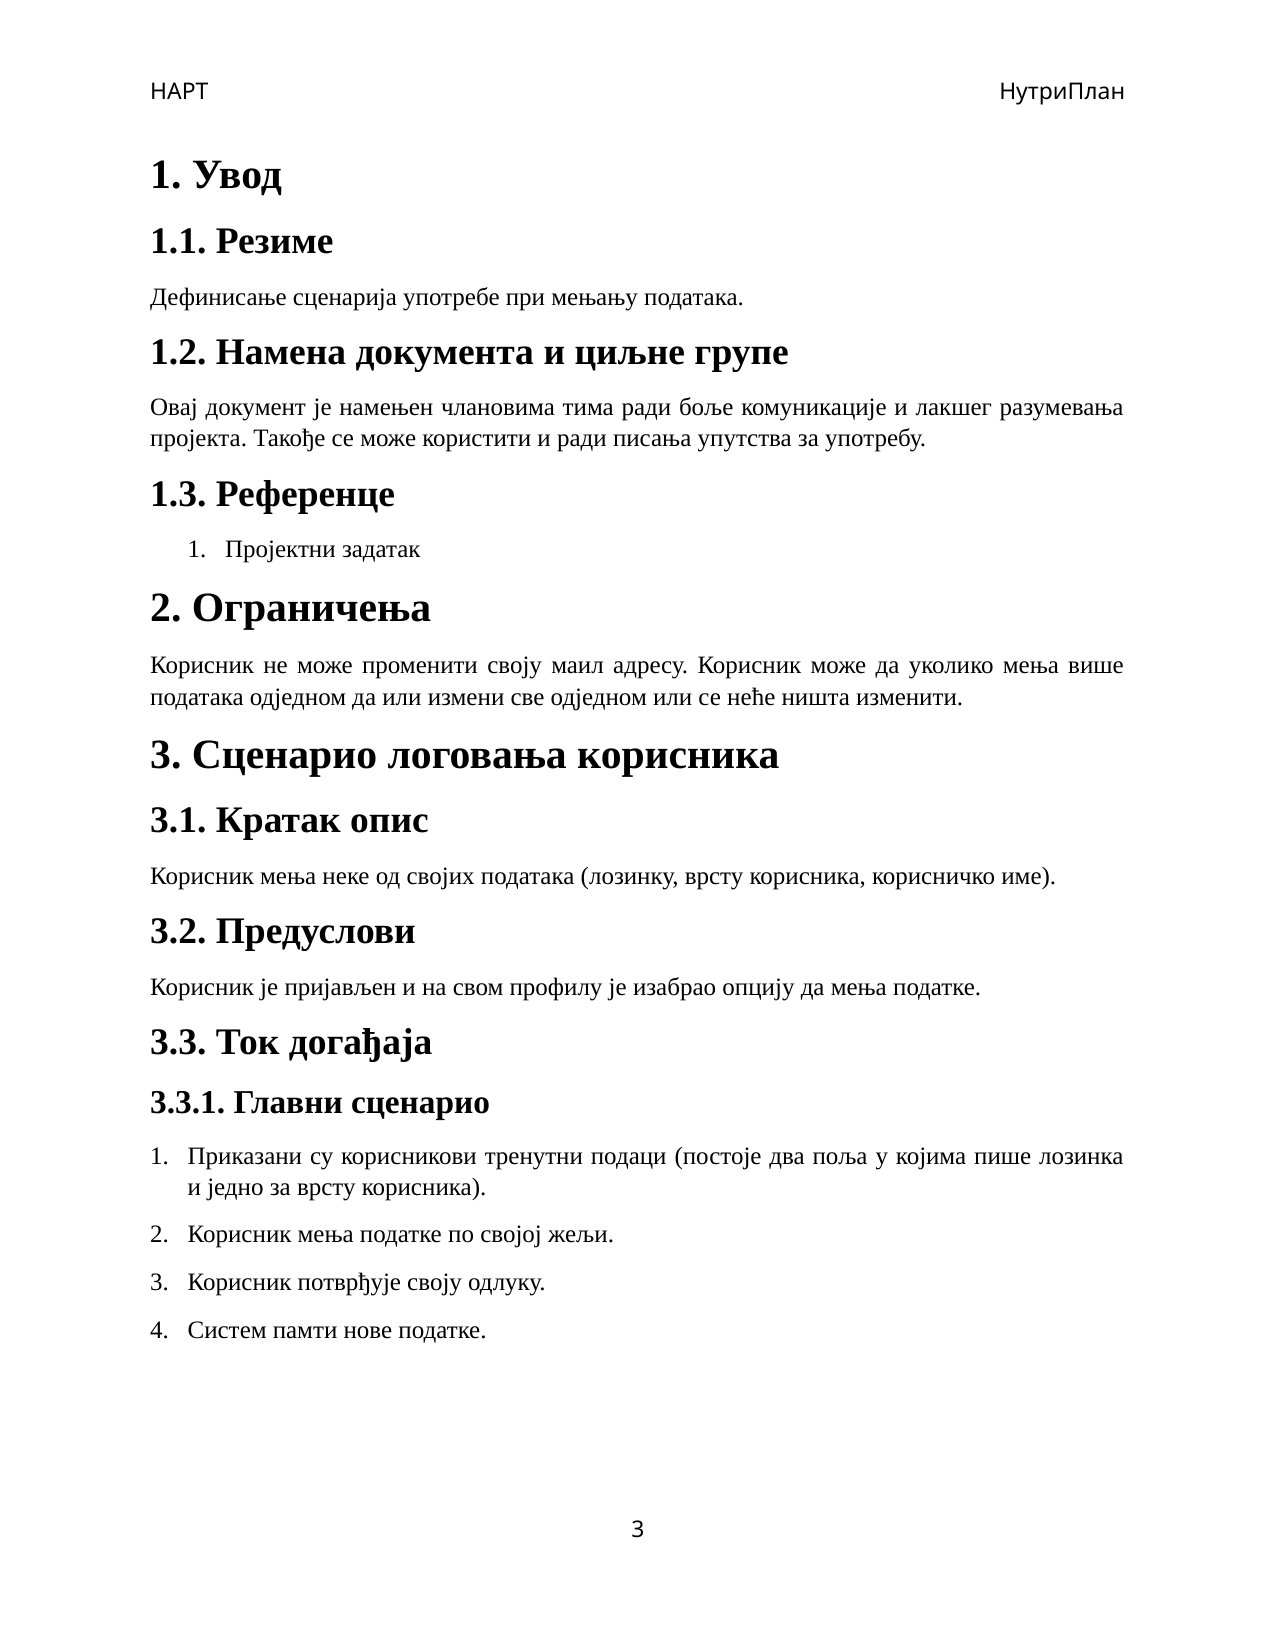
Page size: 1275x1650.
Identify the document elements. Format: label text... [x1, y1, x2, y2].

text Корисник мења неке од својих података (лозинку, врсту корисника, корисничко име). [150, 861, 1125, 889]
text Овај документ је намењен члановима тима ради боље комуникације и лакшег разумевања пројекта. Такође се може користити и ради писања упутства за употребу. [150, 392, 1125, 452]
text Резиме [150, 218, 1125, 261]
text Намена документа и циљне групе [150, 329, 1125, 372]
text Сценарио логовања корисника [150, 729, 1125, 777]
text Главни сценарио [150, 1083, 1125, 1121]
text Референце [150, 471, 1125, 514]
text Корисник не може променити своју маил адресу. Корисник може да уколико мења више података одједном да или измени све одједном или се неће ништа изменити. [150, 651, 1125, 710]
text Ток догађаја [150, 1019, 1125, 1063]
list Корисник мења податке по својој жељи. [150, 1219, 1125, 1248]
list Пројектни задатак [187, 534, 1125, 563]
text Предуслови [150, 908, 1125, 952]
text Дефинисање сценарија употребе при мењању података. [150, 282, 1125, 310]
text Увод [150, 150, 1125, 198]
text Кратак опис [150, 798, 1125, 841]
text Ограничења [150, 582, 1125, 630]
list Корисник потврђује своју одлуку. [150, 1267, 1125, 1296]
list Систем памти нове податке. [150, 1315, 1125, 1344]
text Корисник је пријављен и на свом профилу је изабрао опцију да мења податке. [150, 972, 1125, 1001]
list Приказани су корисникови тренутни подаци (постоје два поља у којима пише лозинка и једно за врсту корисника). [150, 1141, 1125, 1201]
